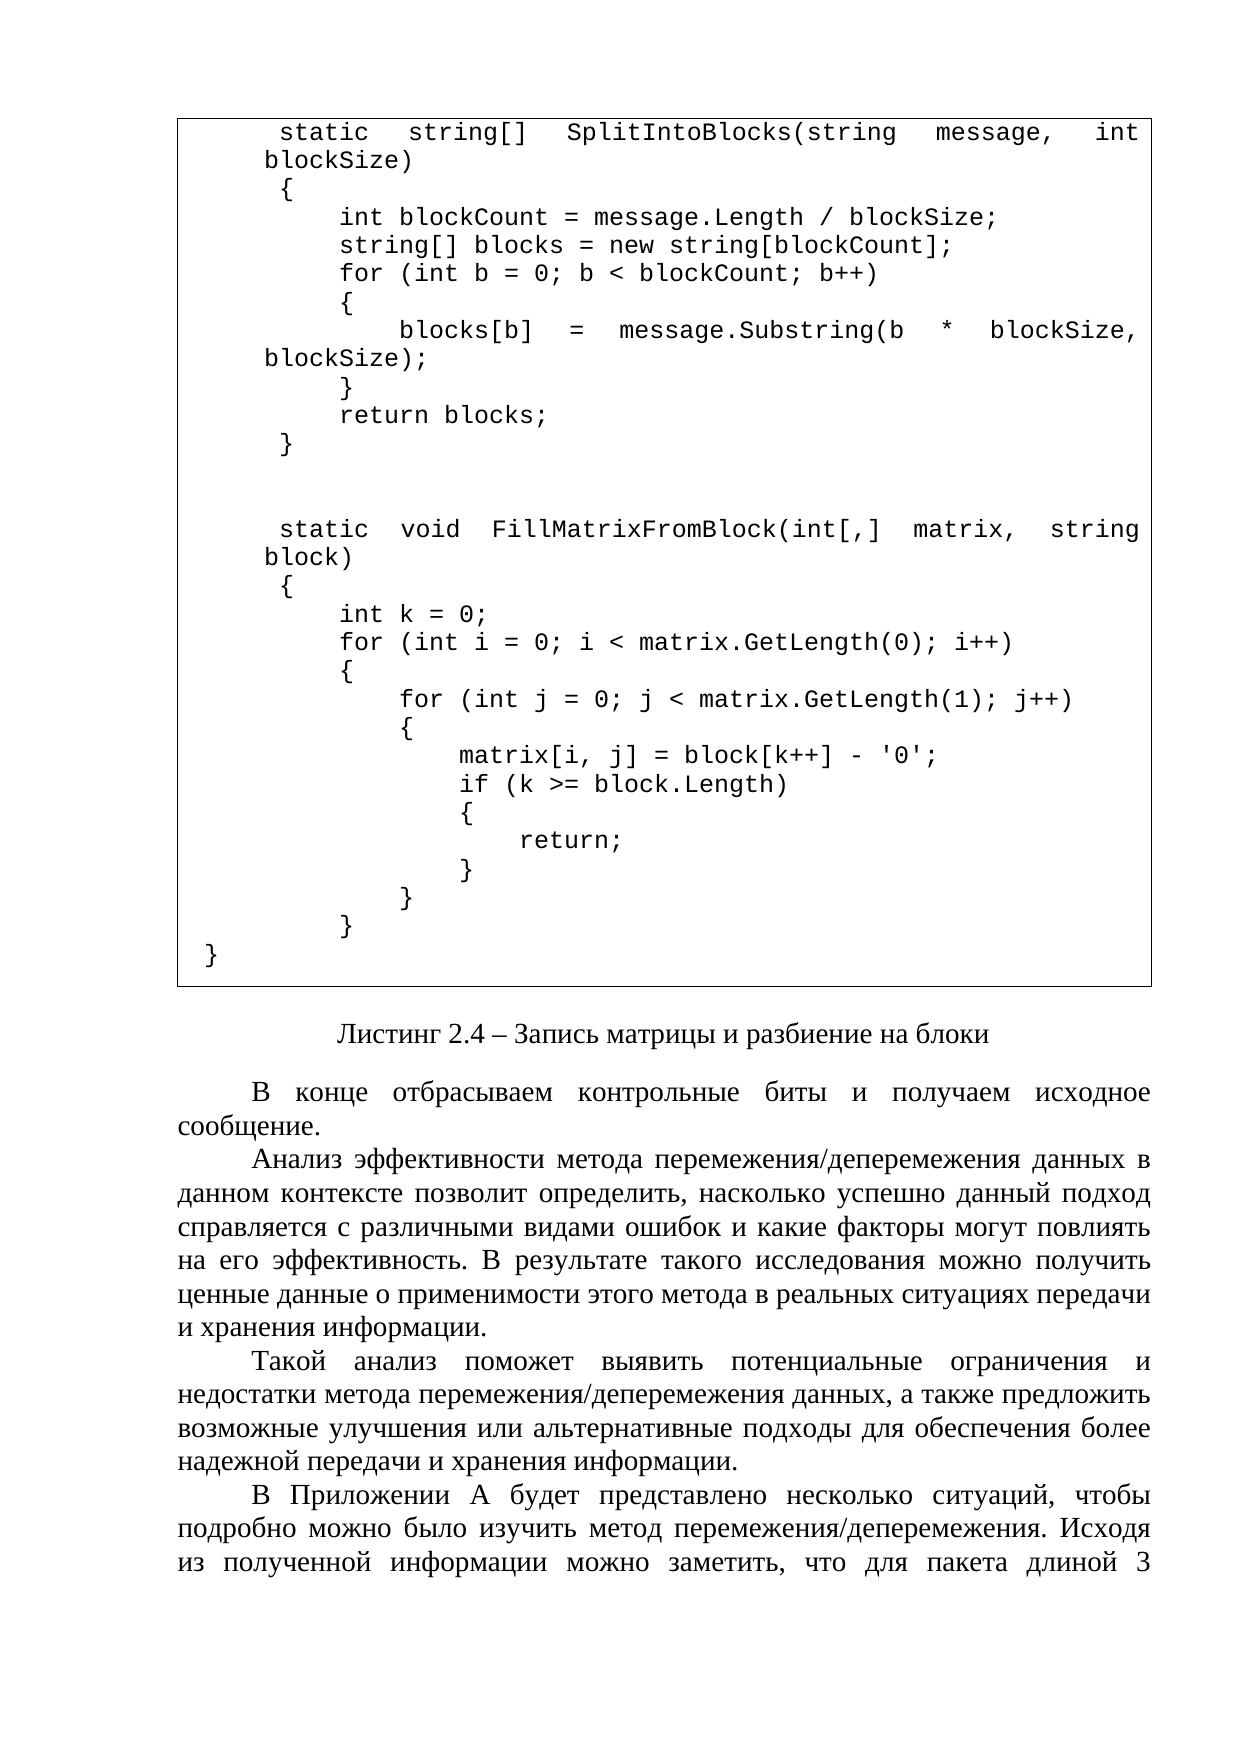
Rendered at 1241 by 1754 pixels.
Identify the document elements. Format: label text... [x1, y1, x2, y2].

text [177, 1477, 1152, 1578]
text Такой анализ поможет выявить потенциальные ограничения и недостатки метода перемежения/деперемежения данных, а также предложить возможные улучшения или альтернативные подходы для обеспечения более надежной передачи и хранения информации. [177, 1343, 1152, 1477]
text Анализ эффективности метода перемежения/деперемежения данных в данном контексте позволит определить, насколько успешно данный подход справляется с различными видами ошибок и какие факторы могут повлиять на его эффективность. В результате такого исследования можно получить ценные данные о применимости этого метода в реальных ситуациях передачи и хранения информации. [177, 1142, 1152, 1343]
text В конце отбрасываем контрольные биты и получаем исходное сообщение. [177, 1074, 1152, 1142]
text Листинг 2.4 – Запись матрицы и разбиение на блоки [175, 1016, 1152, 1049]
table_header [178, 119, 1151, 986]
